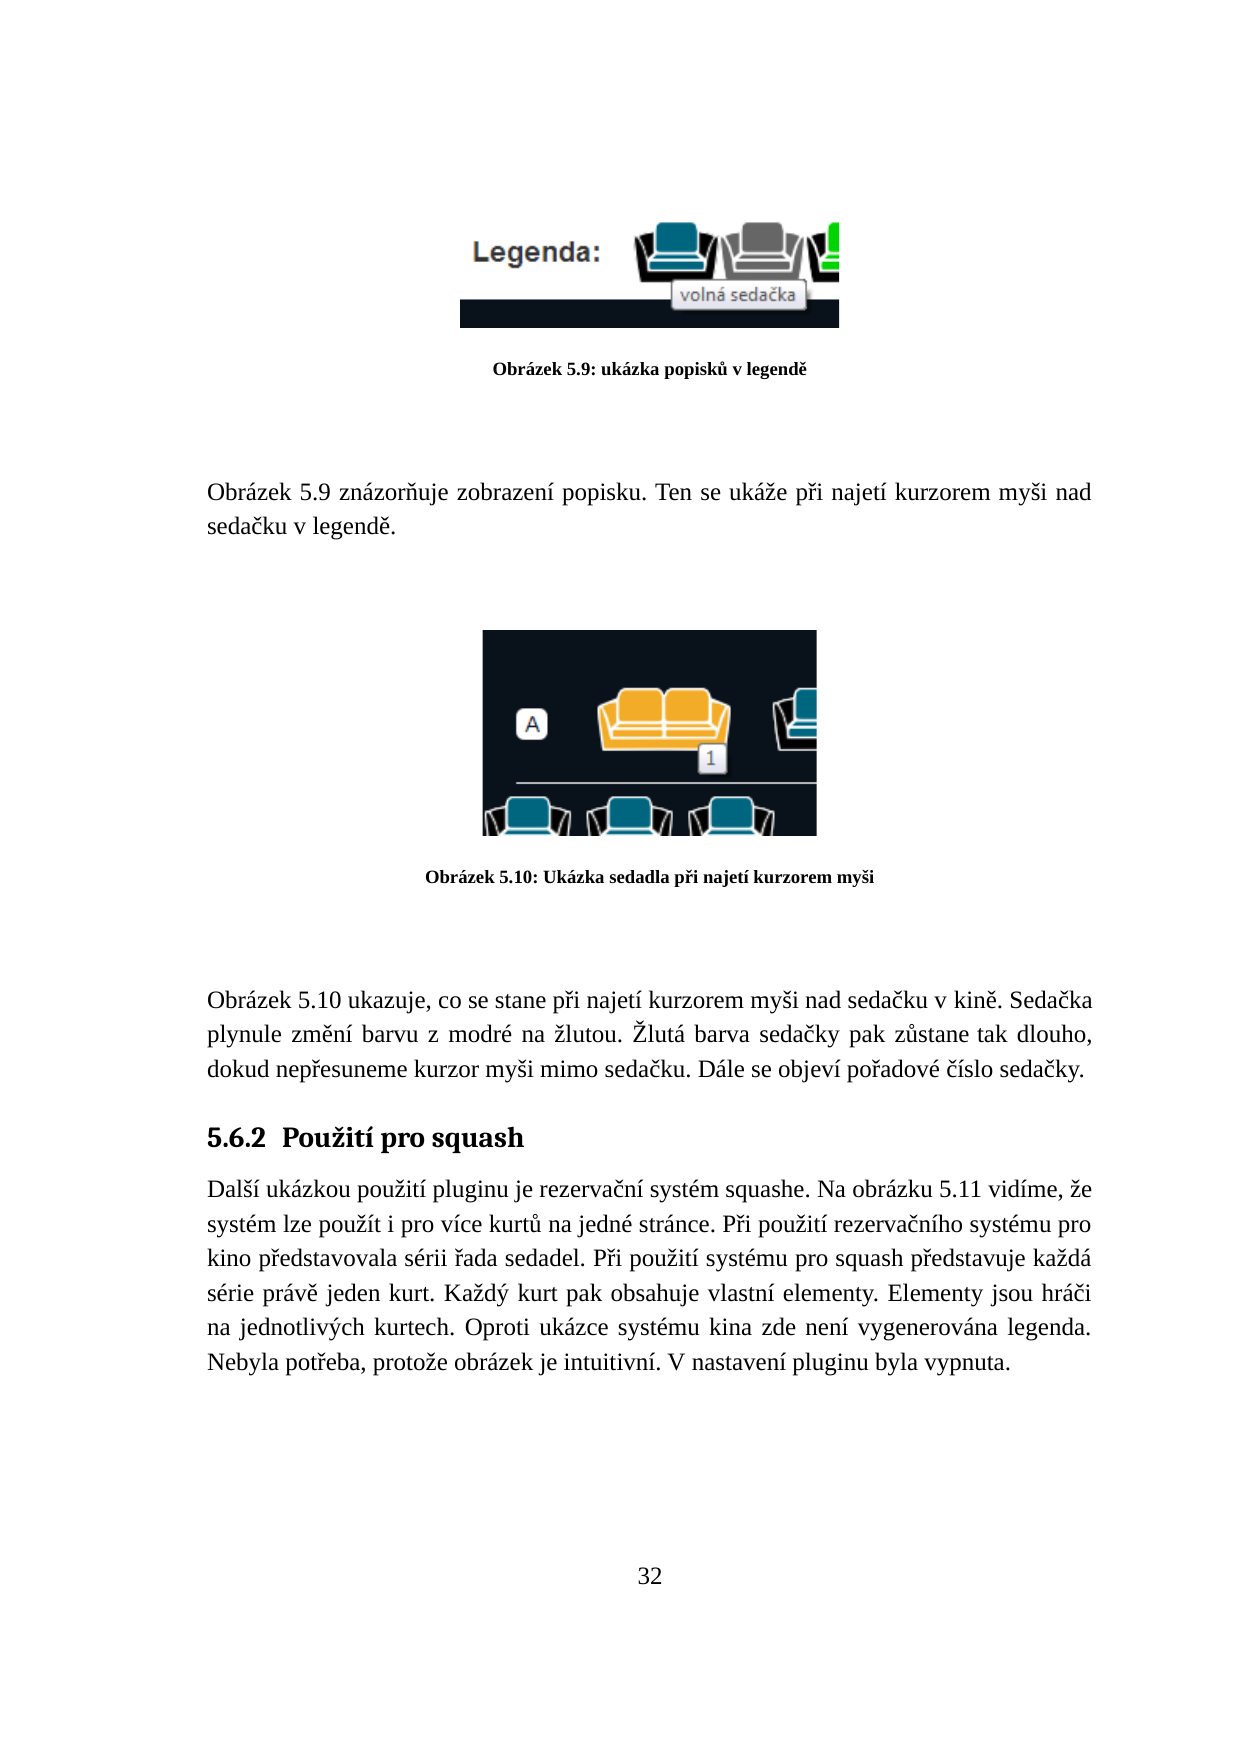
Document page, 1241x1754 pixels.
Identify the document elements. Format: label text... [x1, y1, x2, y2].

text Další ukázkou použití pluginu je rezervační systém squashe. Na obrázku 5.11 vidíme, že systém lze použít i pro více kurtů na jedné stránce. Při použití rezervačního systému pro kino představovala sérii řada sedadel. Při použití systému pro squash představuje každá série právě jeden kurt. Každý kurt pak obsahuje vlastní elementy. Elementy jsou hráči na jednotlivých kurtech. Oproti ukázce systému kina zde není vygenerována legenda. Nebyla potřeba, protože obrázek je intuitivní. V nastavení pluginu byla vypnuta. [207, 1174, 1092, 1376]
text Obrázek 5.9 znázorňuje zobrazení popisku. Ten se ukáže při najetí kurzorem myši nad sedačku v legendě. [207, 477, 1092, 540]
subtitle Použití pro squash [207, 1122, 1092, 1155]
text Obrázek 5.10: Ukázka sedadla při najetí kurzorem myši [207, 866, 1092, 888]
picture [482, 630, 817, 836]
picture [460, 207, 840, 328]
text Obrázek 5.9: ukázka popisků v legendě [207, 358, 1092, 380]
text Obrázek 5.10 ukazuje, co se stane při najetí kurzorem myši nad sedačku v kině. Sedačka plynule změní barvu z modré na žlutou. Žlutá barva sedačky pak zůstane tak dlouho, dokud nepřesuneme kurzor myši mimo sedačku. Dále se objeví pořadové číslo sedačky. [207, 985, 1092, 1083]
